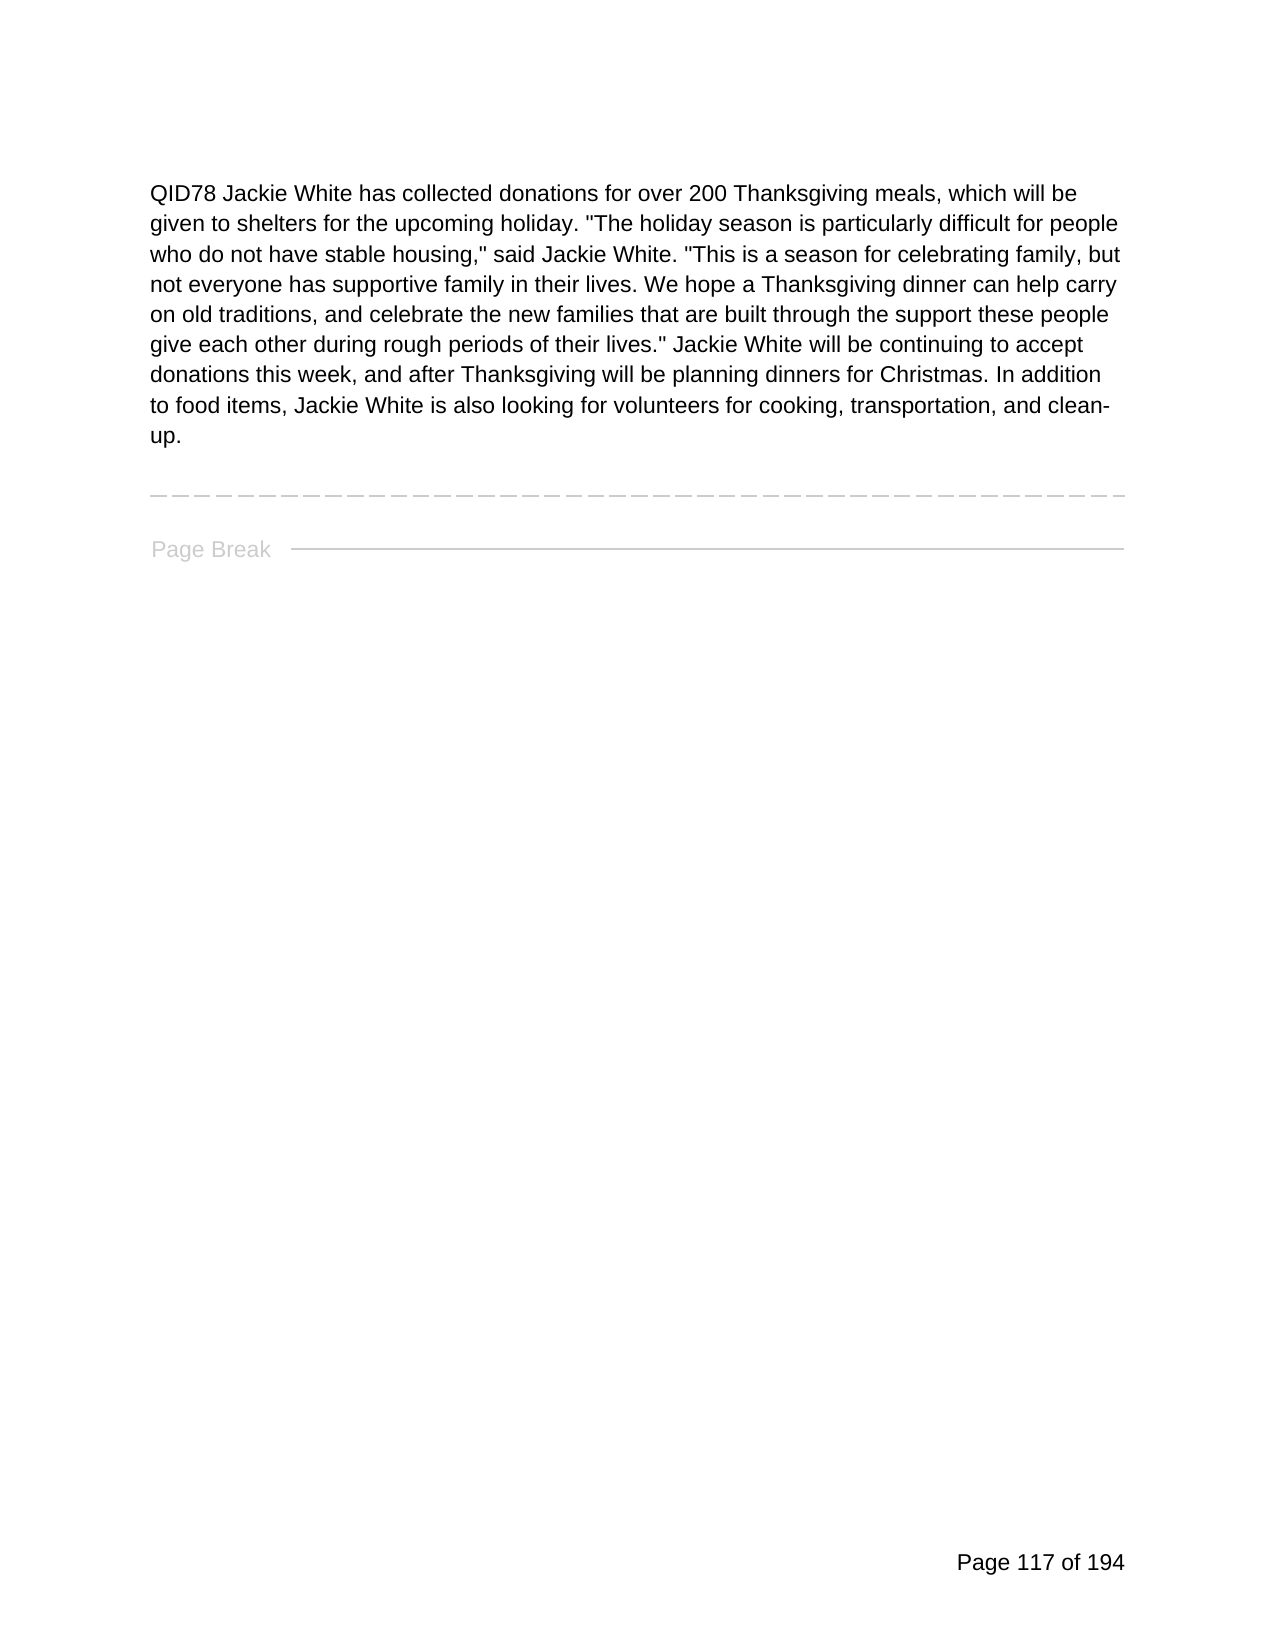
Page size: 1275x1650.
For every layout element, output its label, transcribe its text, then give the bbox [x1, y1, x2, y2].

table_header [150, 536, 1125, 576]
text QID78 Jackie White has collected donations for over 200 Thanksgiving meals, which will be given to shelters for the upcoming holiday. "The holiday season is particularly difficult for people who do not have stable housing," said Jackie White. "This is a season for celebrating family, but not everyone has supportive family in their lives. We hope a Thanksgiving dinner can help carry on old traditions, and celebrate the new families that are built through the support these people give each other during rough periods of their lives." Jackie White will be continuing to accept donations this week, and after Thanksgiving will be planning dinners for Christmas. In addition to food items, Jackie White is also looking for volunteers for cooking, transportation, and clean-up. [150, 180, 1125, 448]
